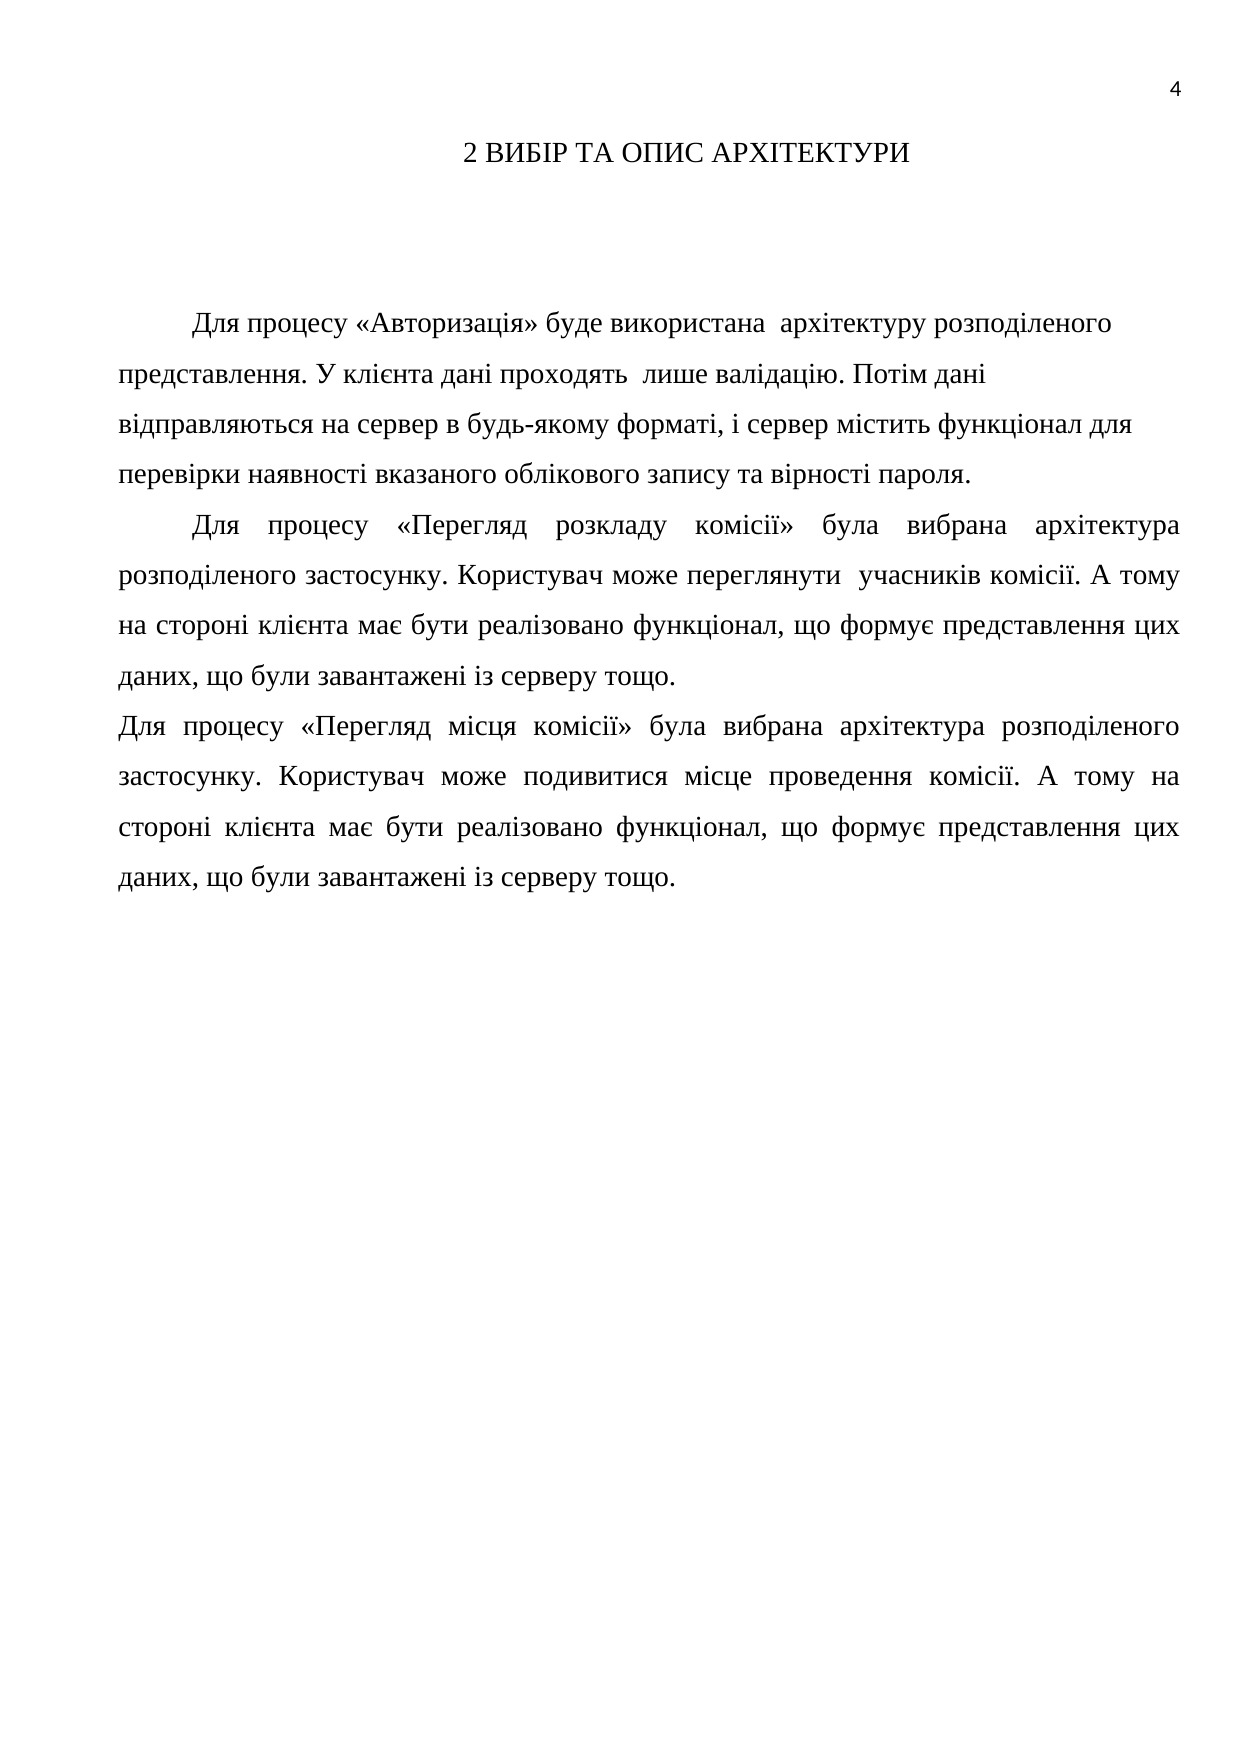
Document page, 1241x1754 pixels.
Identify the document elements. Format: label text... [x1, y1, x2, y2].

subtitle 2 ВИБІР ТА ОПИС АРХІТЕКТУРИ [118, 135, 1181, 169]
text Для процесу «Авторизація» буде використана архітектуру розподіленого представлення. У клієнта дані проходять лише валідацію. Потім дані відправляються на сервер в будь-якому форматі, і сервер містить функціонал для перевірки наявності вказаного облікового запису та вірності пароля. [118, 306, 1181, 490]
text Для процесу «Перегляд розкладу комісії» була вибрана архітектура розподіленого застосунку. Користувач може переглянути учасників комісії. А тому на стороні клієнта має бути реалізовано функціонал, що формує представлення цих даних, що були завантажені із серверу тощо. [118, 507, 1181, 691]
text Для процесу «Перегляд місця комісії» була вибрана архітектура розподіленого застосунку. Користувач може подивитися місце проведення комісії. А тому на стороні клієнта має бути реалізовано функціонал, що формує представлення цих даних, що були завантажені із серверу тощо. [118, 708, 1181, 892]
